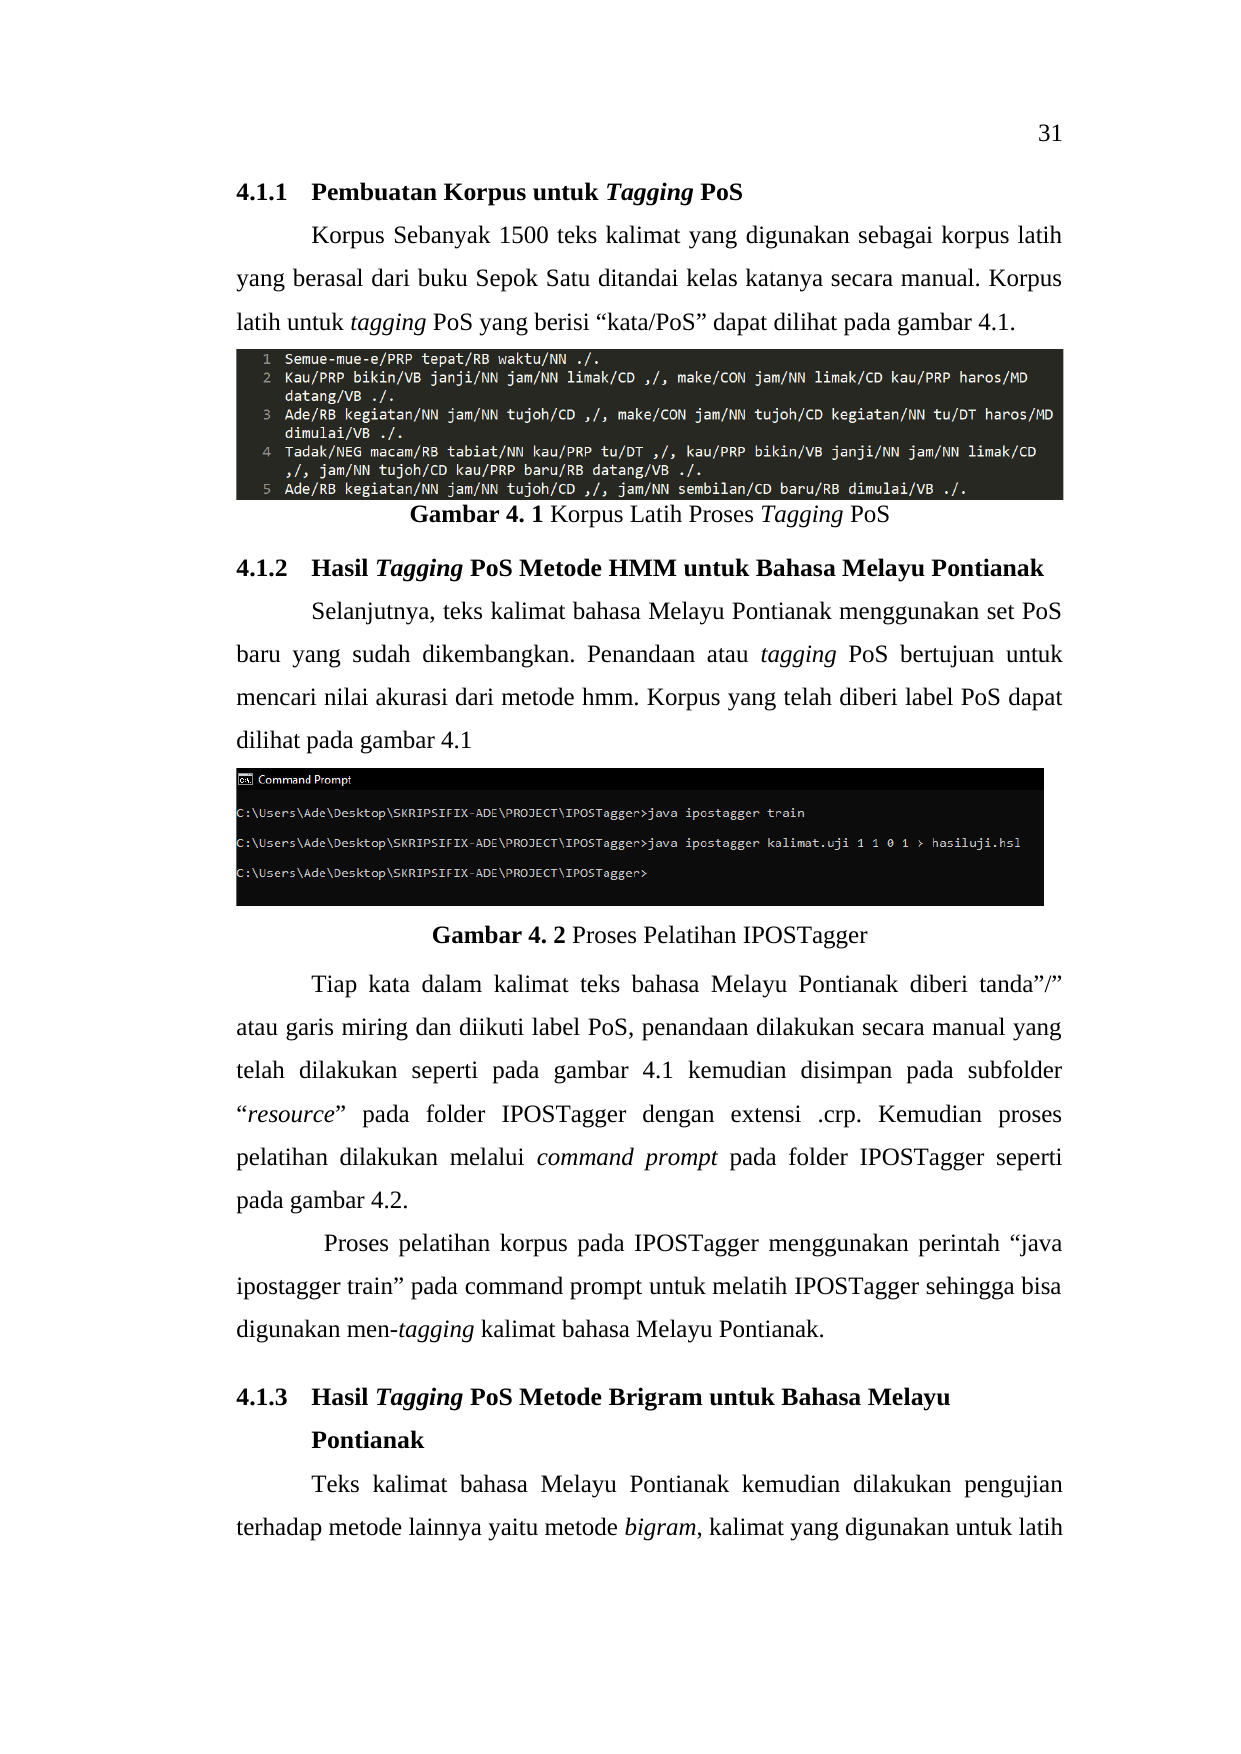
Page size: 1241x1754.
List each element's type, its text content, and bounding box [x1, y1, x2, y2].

text Tiap kata dalam kalimat teks bahasa Melayu Pontianak diberi tanda”/” atau garis miring dan diikuti label PoS, penandaan dilakukan secara manual yang telah dilakukan seperti pada gambar 4.1 kemudian disimpan pada subfolder “resource” pada folder IPOSTagger dengan extensi .crp. Kemudian proses pelatihan dilakukan melalui command prompt pada folder IPOSTagger seperti pada gambar 4.2. [236, 969, 1063, 1214]
picture [236, 768, 1044, 906]
text Selanjutnya, teks kalimat bahasa Melayu Pontianak menggunakan set PoS baru yang sudah dikembangkan. Penandaan atau tagging PoS bertujuan untuk mencari nilai akurasi dari metode hmm. Korpus yang telah diberi label PoS dapat dilihat pada gambar 4.1 [236, 596, 1063, 754]
picture [236, 349, 1064, 500]
text Gambar 4. 2 Proses Pelatihan IPOSTagger [236, 920, 1063, 948]
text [236, 1469, 1063, 1541]
text Korpus Sebanyak 1500 teks kalimat yang digunakan sebagai korpus latih yang berasal dari buku Sepok Satu ditandai kelas katanya secara manual. Korpus latih untuk tagging PoS yang berisi “kata/PoS” dapat dilihat pada gambar 4.1. [236, 220, 1063, 335]
subtitle Hasil Tagging PoS Metode Brigram untuk Bahasa Melayu Pontianak [236, 1382, 1063, 1454]
subtitle Pembuatan Korpus untuk Tagging PoS [236, 177, 1063, 206]
text Gambar 4. 1 Korpus Latih Proses Tagging PoS [236, 500, 1063, 528]
text Proses pelatihan korpus pada IPOSTagger menggunakan perintah “java ipostagger train” pada command prompt untuk melatih IPOSTagger sehingga bisa digunakan men-tagging kalimat bahasa Melayu Pontianak. [236, 1228, 1063, 1343]
subtitle Hasil Tagging PoS Metode HMM untuk Bahasa Melayu Pontianak [236, 553, 1063, 582]
